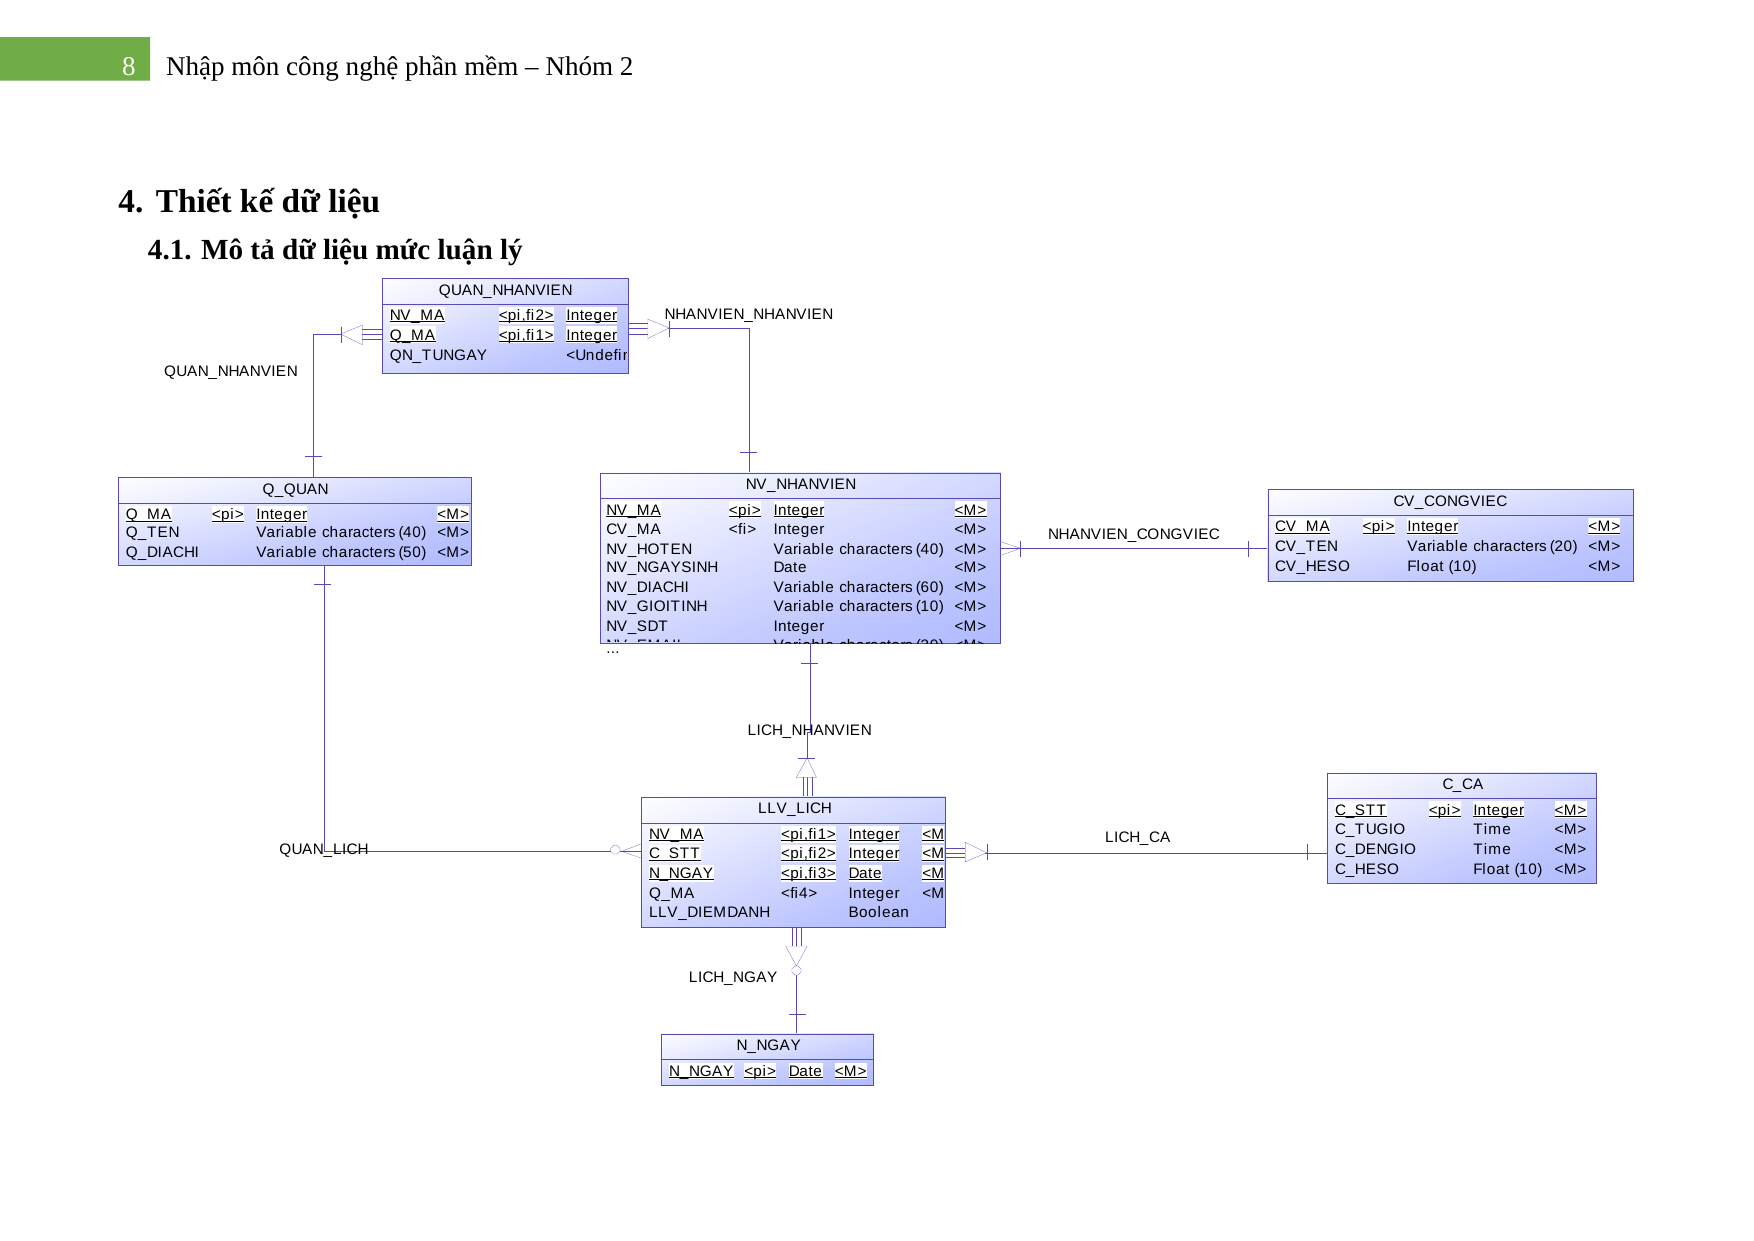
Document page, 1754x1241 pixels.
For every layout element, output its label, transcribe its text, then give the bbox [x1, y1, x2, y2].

subtitle Thiết kế dữ liệu [118, 181, 1636, 220]
subtitle Mô tả dữ liệu mức luận lý [148, 232, 1636, 266]
